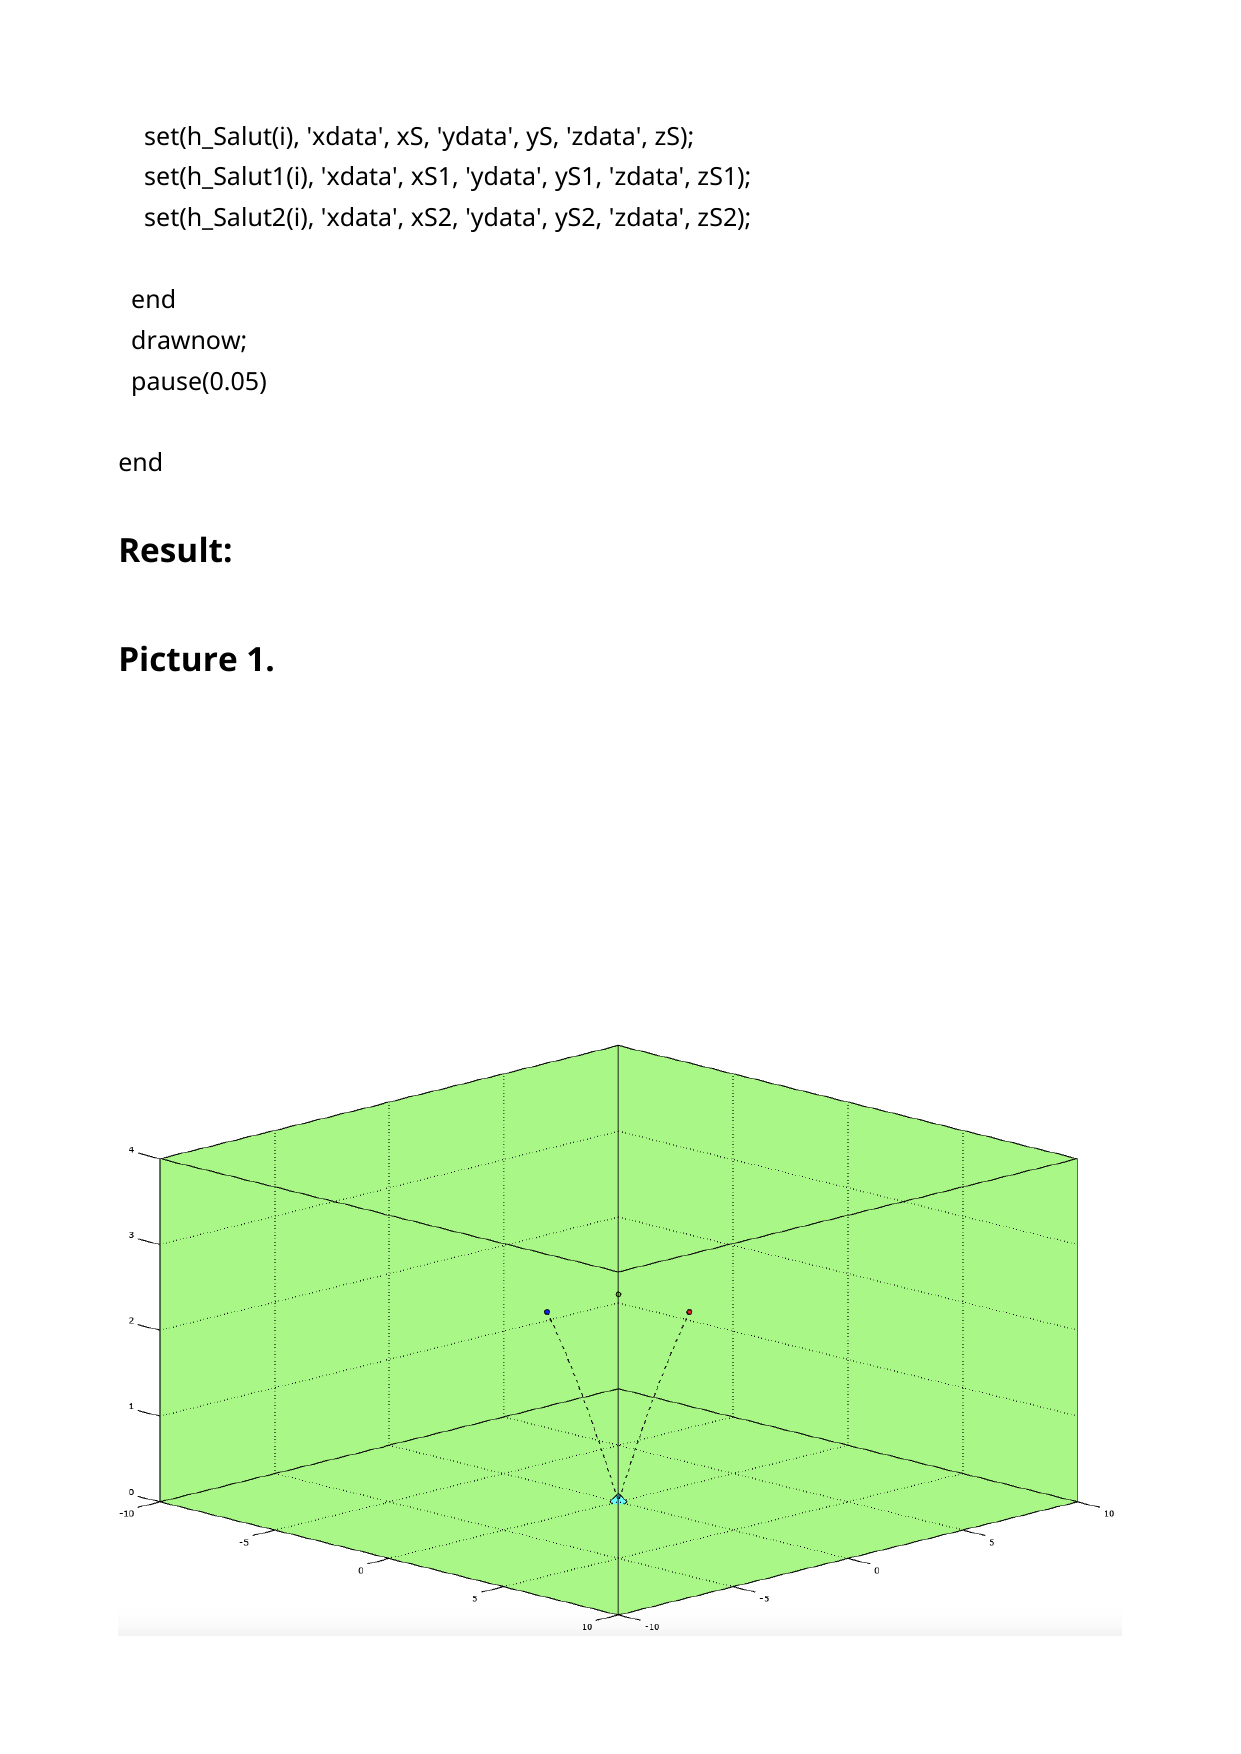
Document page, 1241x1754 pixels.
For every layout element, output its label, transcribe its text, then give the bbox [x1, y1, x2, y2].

text Result: [118, 526, 1122, 572]
text end [118, 281, 1122, 316]
text end [118, 445, 1122, 479]
text pause(0.05) [118, 363, 1122, 397]
picture [118, 1022, 1123, 1636]
text drawnow; [118, 322, 1122, 356]
text set(h_Salut1(i), 'xdata', xS1, 'ydata', yS1, 'zdata', zS1); [118, 159, 1122, 193]
text set(h_Salut(i), 'xdata', xS, 'ydata', yS, 'zdata', zS); [118, 118, 1122, 152]
text set(h_Salut2(i), 'xdata', xS2, 'ydata', yS2, 'zdata', zS2); [118, 200, 1122, 234]
text Picture 1. [118, 635, 1122, 681]
